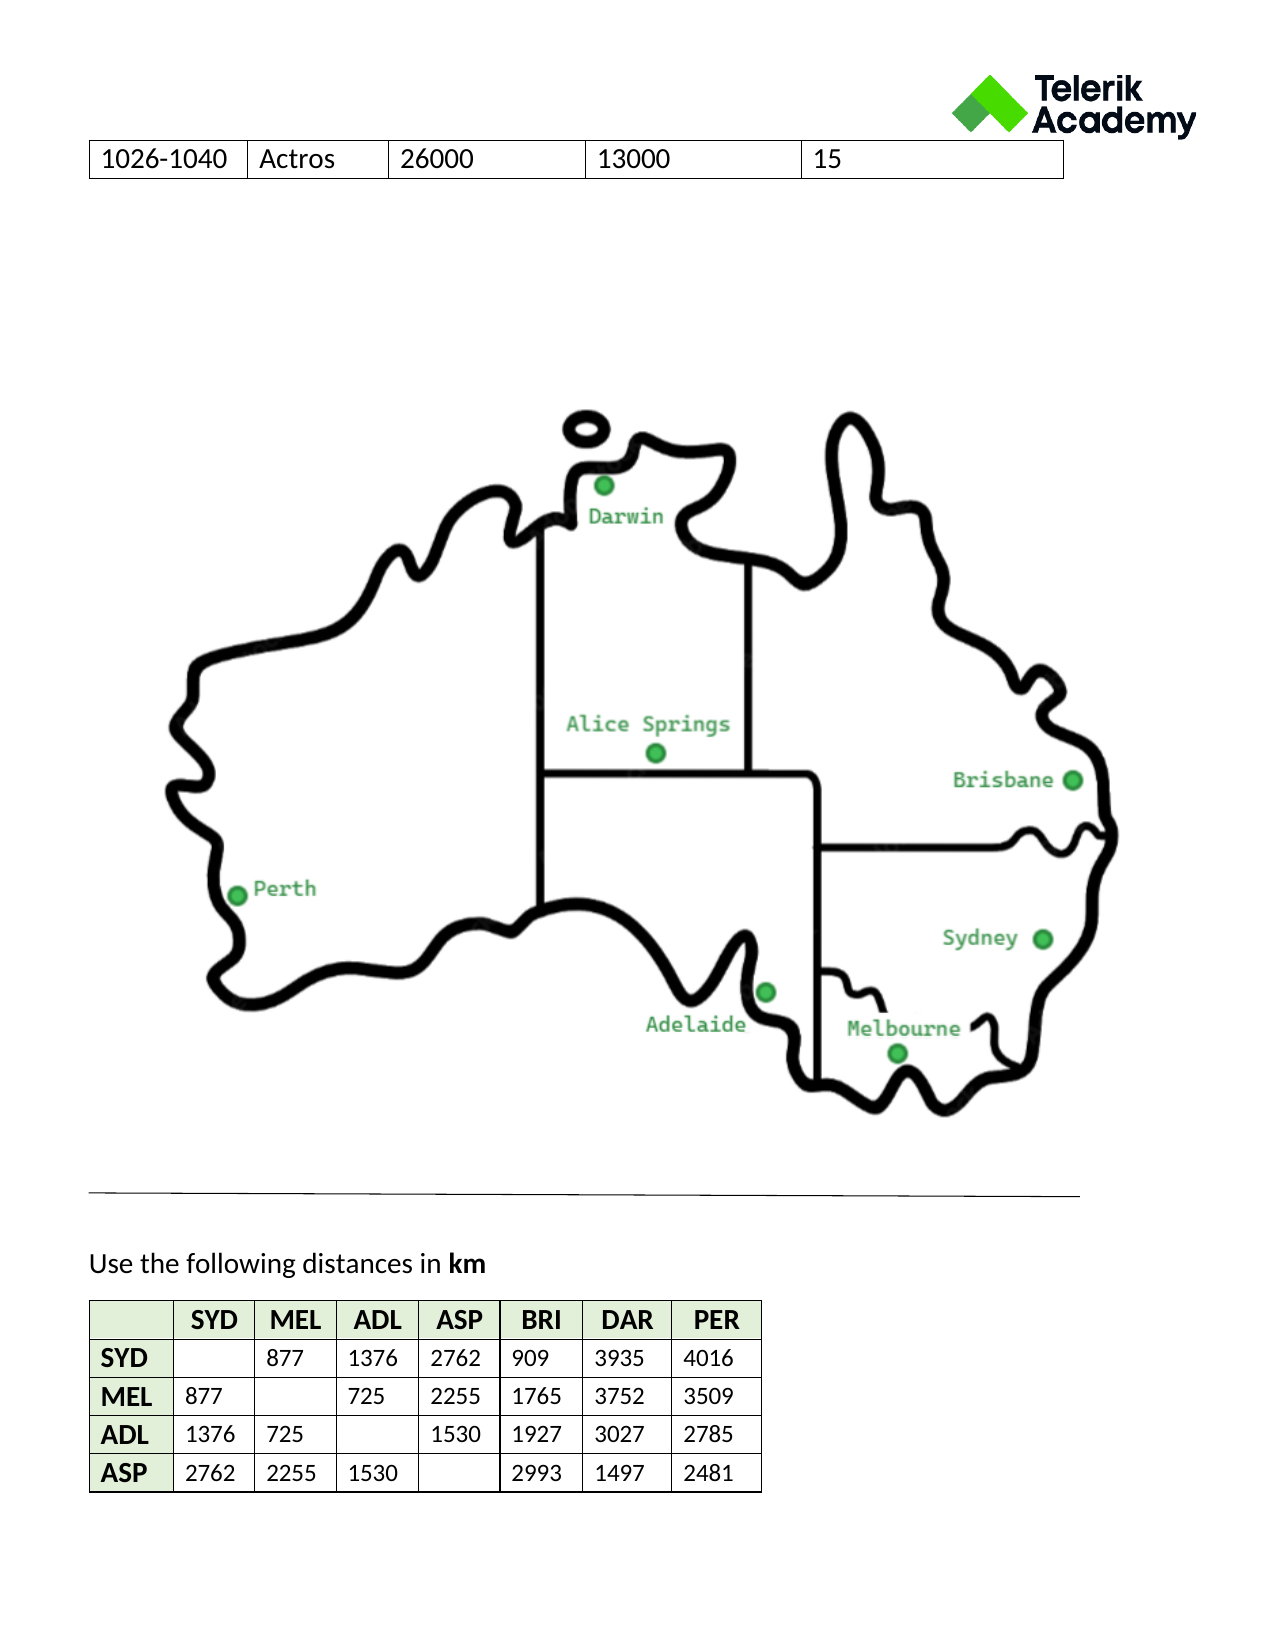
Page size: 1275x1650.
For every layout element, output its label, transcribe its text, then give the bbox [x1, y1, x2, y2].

table_cell 3752 [583, 1378, 671, 1415]
table_header DAR [583, 1301, 671, 1338]
table_cell [419, 1454, 499, 1491]
table_cell 2255 [419, 1378, 499, 1415]
table_cell 4016 [672, 1340, 761, 1377]
table_header BRI [501, 1301, 582, 1338]
table_cell 2785 [672, 1416, 761, 1453]
table_cell ADL [90, 1416, 173, 1453]
table_header ADL [337, 1301, 418, 1338]
table_cell [255, 1378, 336, 1415]
table_cell 725 [255, 1416, 336, 1453]
table_cell MEL [90, 1378, 173, 1415]
table_cell SYD [90, 1340, 173, 1377]
table_cell 13000 [586, 141, 801, 178]
table_cell [174, 1340, 254, 1377]
table_cell 1530 [337, 1454, 418, 1491]
table_cell 26000 [389, 141, 585, 178]
table_cell 1497 [583, 1454, 671, 1491]
table_cell 1927 [501, 1416, 582, 1453]
table_cell ASP [90, 1454, 173, 1491]
table_header SYD [174, 1301, 254, 1338]
picture [951, 75, 1197, 140]
picture [163, 396, 1122, 1119]
table_header MEL [255, 1301, 336, 1338]
table_cell 877 [255, 1340, 336, 1377]
table_cell 725 [337, 1378, 418, 1415]
table_header [90, 1301, 173, 1338]
table_cell 2481 [672, 1454, 761, 1491]
table_cell 877 [174, 1378, 254, 1415]
table_cell [337, 1416, 418, 1453]
table_cell 1376 [337, 1340, 418, 1377]
table_cell 2762 [174, 1454, 254, 1491]
table_header PER [672, 1301, 761, 1338]
table_cell 2255 [255, 1454, 336, 1491]
table_cell 3509 [672, 1378, 761, 1415]
table_cell 909 [501, 1340, 582, 1377]
table_cell 2993 [501, 1454, 582, 1491]
table_cell 15 [802, 141, 1063, 178]
text Use the following distances in km [89, 1246, 1196, 1281]
table_cell 1765 [501, 1378, 582, 1415]
table_header ASP [419, 1301, 499, 1338]
table_cell 3027 [583, 1416, 671, 1453]
table_cell 1026-1040 [90, 141, 247, 178]
table_cell 1530 [419, 1416, 499, 1453]
table_cell Actros [248, 141, 388, 178]
table_cell 1376 [174, 1416, 254, 1453]
table_cell 3935 [583, 1340, 671, 1377]
table_cell 2762 [419, 1340, 499, 1377]
